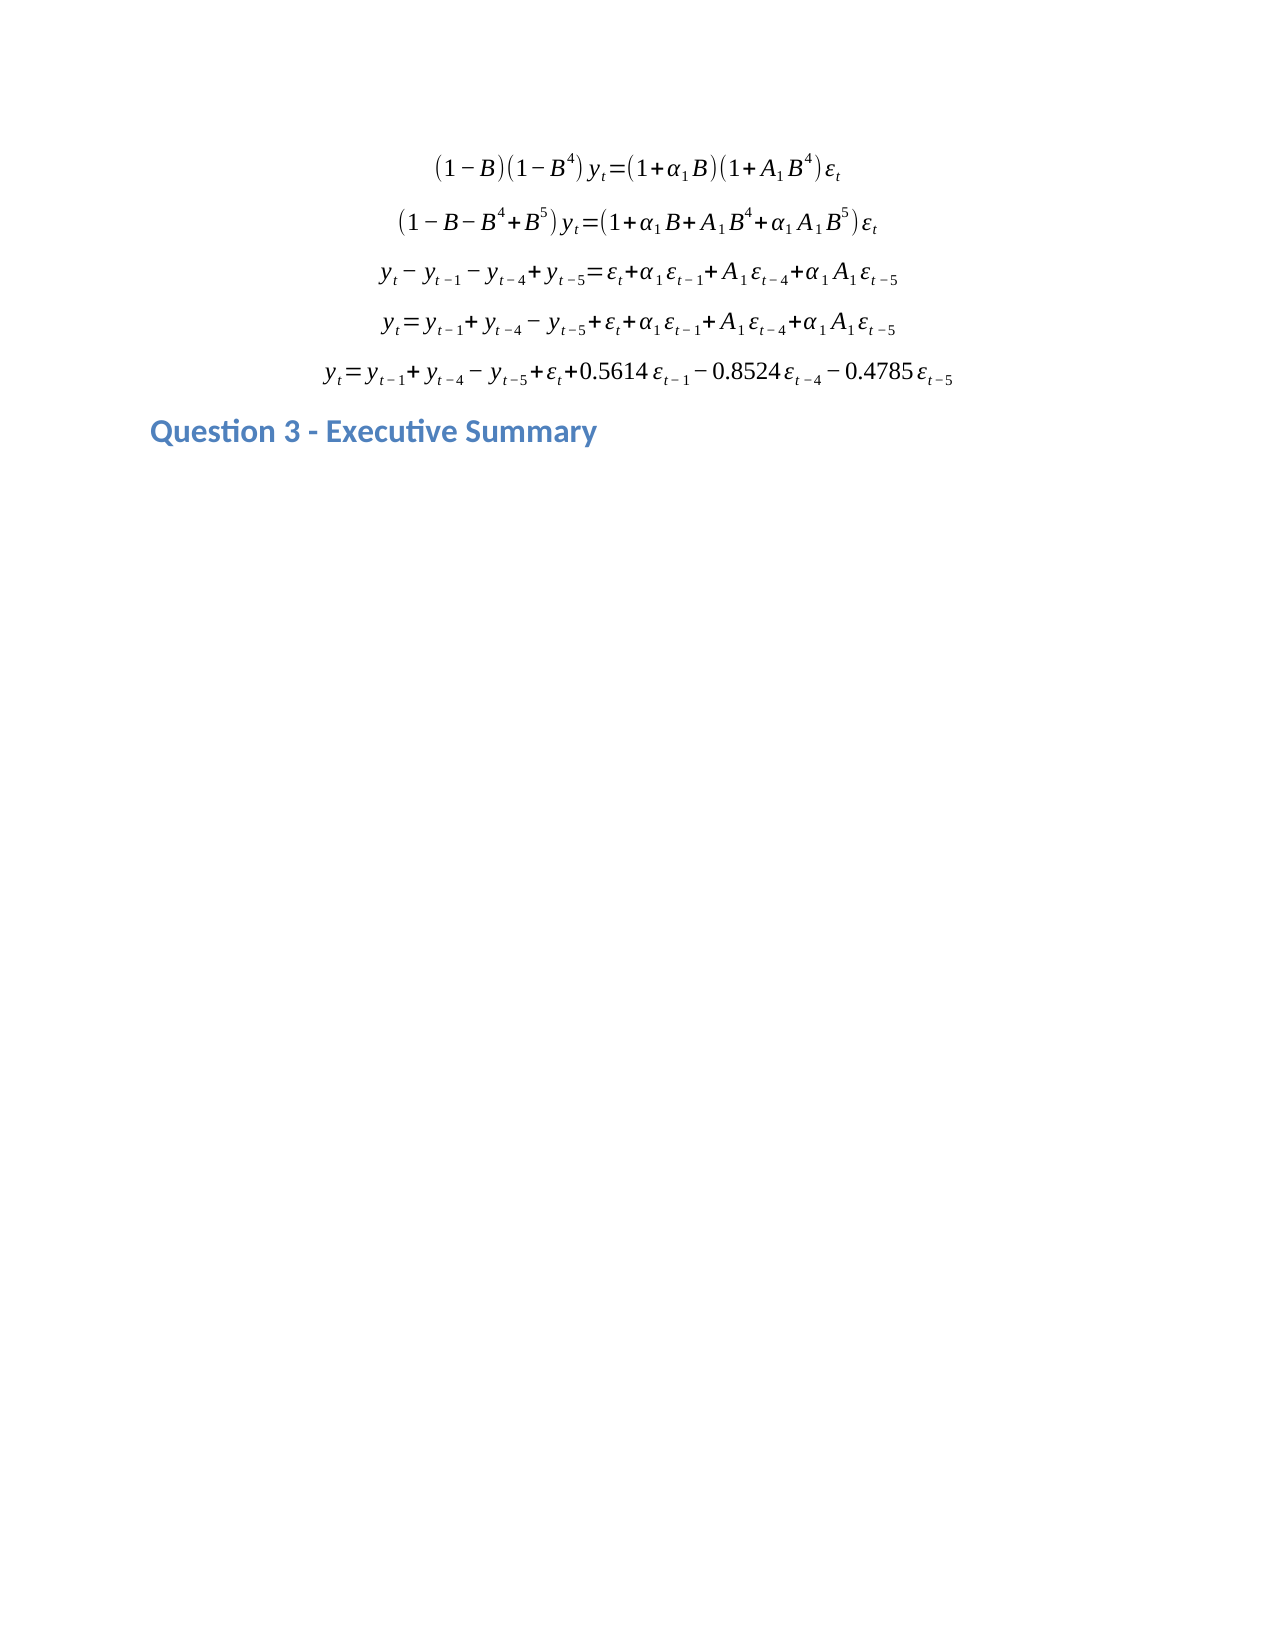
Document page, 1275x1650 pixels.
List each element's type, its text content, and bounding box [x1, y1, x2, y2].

subtitle Question 3 - Executive Summary [150, 410, 1125, 450]
